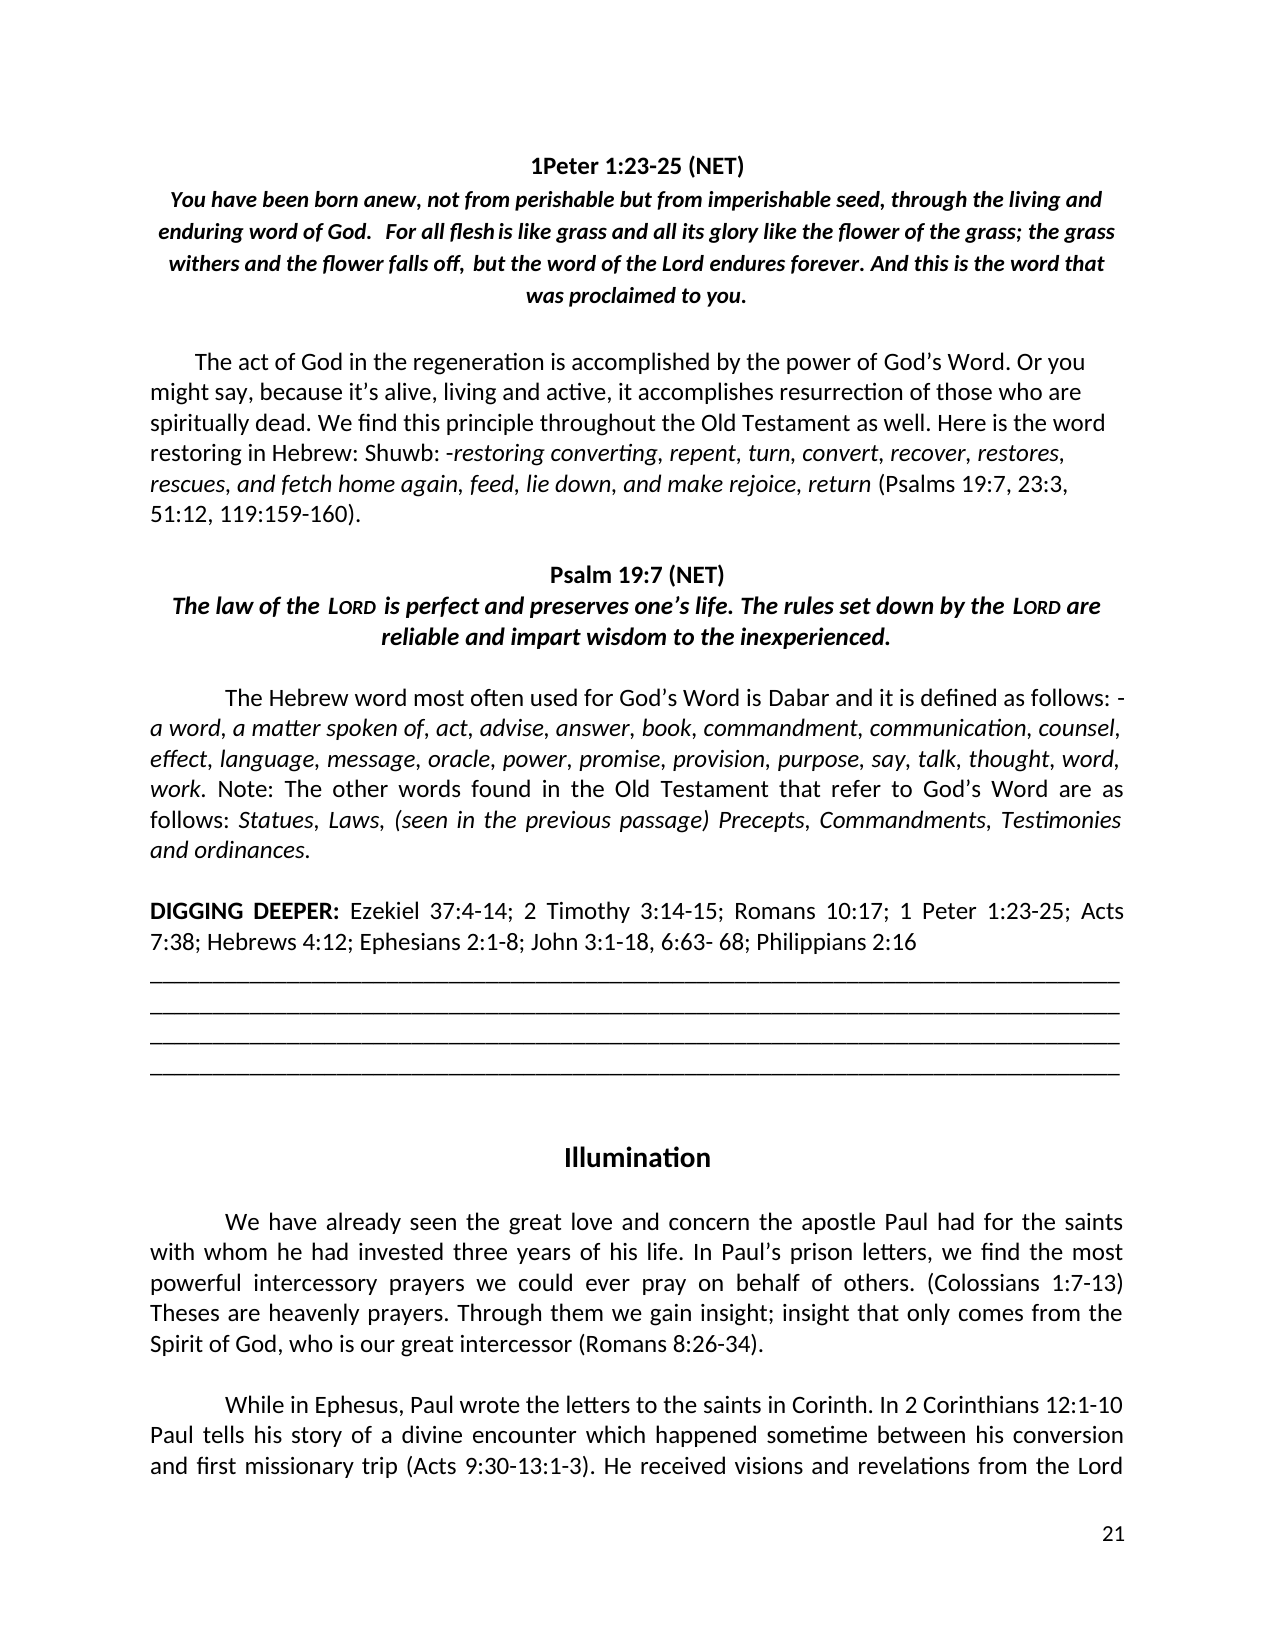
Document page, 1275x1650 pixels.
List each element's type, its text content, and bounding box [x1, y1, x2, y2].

text DIGGING DEEPER: Ezekiel 37:4-14; 2 Timothy 3:14-15; Romans 10:17; 1 Peter 1:23-25; Acts 7:38; Hebrews 4:12; Ephesians 2:1-8; John 3:1-18, 6:63- 68; Philippians 2:16 [150, 895, 1125, 956]
text We have already seen the great love and concern the apostle Paul had for the saints with whom he had invested three years of his life. In Paul’s prison letters, we find the most powerful intercessory prayers we could ever pray on behalf of others. (Colossians 1:7-13) Theses are heavenly prayers. Through them we gain insight; insight that only comes from the Spirit of God, who is our great intercessor (Romans 8:26-34). [150, 1206, 1125, 1358]
text Psalm 19:7 (NET) [150, 559, 1125, 590]
text Illumination [150, 1139, 1125, 1175]
text You have been born anew, not from perishable but from imperishable seed, through the living and enduring word of God. For all flesh is like grass and all its glory like the flower of the grass; the grass withers and the flower falls off, but the word of the Lord endures forever. And this is the word that was proclaimed to you. [150, 185, 1125, 309]
text ________________________________________________________________________________________________________________________________________________________________________________________________________________________________________________________________________________________________________________________ [150, 956, 1125, 1078]
text 1Peter 1:23-25 (NET) [150, 150, 1125, 181]
text The act of God in the regeneration is accomplished by the power of God’s Word. Or you might say, because it’s alive, living and active, it accomplishes resurrection of those who are spiritually dead. We find this principle throughout the Old Testament as well. Here is the word restoring in Hebrew: Shuwb: -restoring converting, repent, turn, convert, recover, restores, rescues, and fetch home again, feed, lie down, and make rejoice, return (Psalms 19:7, 23:3, 51:12, 119:159-160). [150, 346, 1125, 529]
text The Hebrew word most often used for God’s Word is Dabar and it is defined as follows: - a word, a matter spoken of, act, advise, answer, book, commandment, communication, counsel, effect, language, message, oracle, power, promise, provision, purpose, say, talk, thought, word, work. Note: The other words found in the Old Testament that refer to God’s Word are as follows: Statues, Laws, (seen in the previous passage) Precepts, Commandments, Testimonies and ordinances. [150, 682, 1125, 865]
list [150, 1389, 1125, 1480]
text The law of the Lord is perfect and preserves one’s life. The rules set down by the Lord are reliable and impart wisdom to the inexperienced. [150, 590, 1125, 651]
